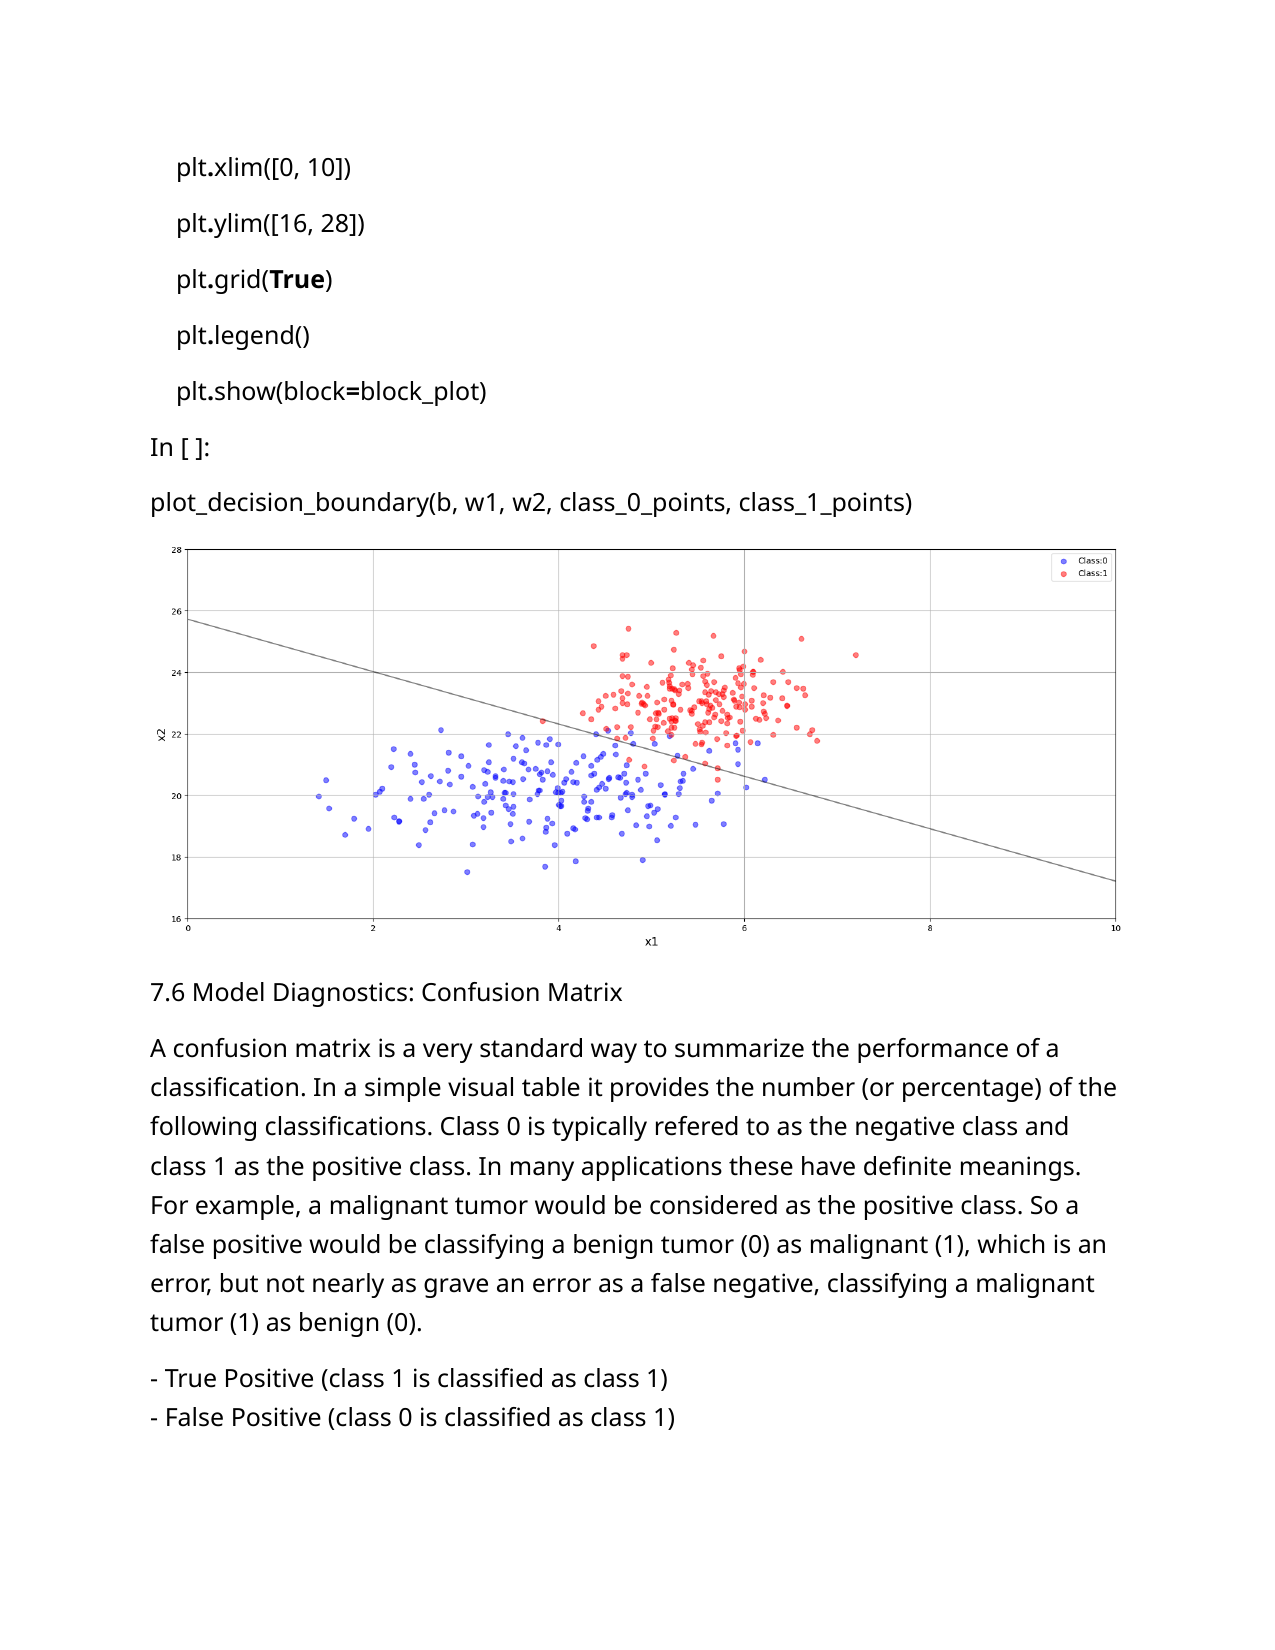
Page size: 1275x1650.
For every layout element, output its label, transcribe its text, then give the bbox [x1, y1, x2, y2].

picture [150, 540, 1125, 953]
text plt.ylim([16, 28]) [150, 206, 1125, 240]
text plt.legend() [150, 317, 1125, 352]
text In [ ]: [150, 429, 1125, 463]
text plt.grid(True) [150, 262, 1125, 296]
text plt.show(block=block_plot) [150, 373, 1125, 407]
text A confusion matrix is a very standard way to summarize the performance of a classification. In a simple visual table it provides the number (or percentage) of the following classifications. Class 0 is typically refered to as the negative class and class 1 as the positive class. In many applications these have definite meanings. For example, a malignant tumor would be considered as the positive class. So a false positive would be classifying a benign tumor (0) as malignant (1), which is an error, but not nearly as grave an error as a false negative, classifying a malignant tumor (1) as benign (0). [150, 1031, 1125, 1339]
text plt.xlim([0, 10]) [150, 150, 1125, 184]
text plot_decision_boundary(b, w1, w2, class_0_points, class_1_points) [150, 485, 1125, 519]
text 7.6 Model Diagnostics: Confusion Matrix [150, 975, 1125, 1009]
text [150, 1361, 1125, 1434]
